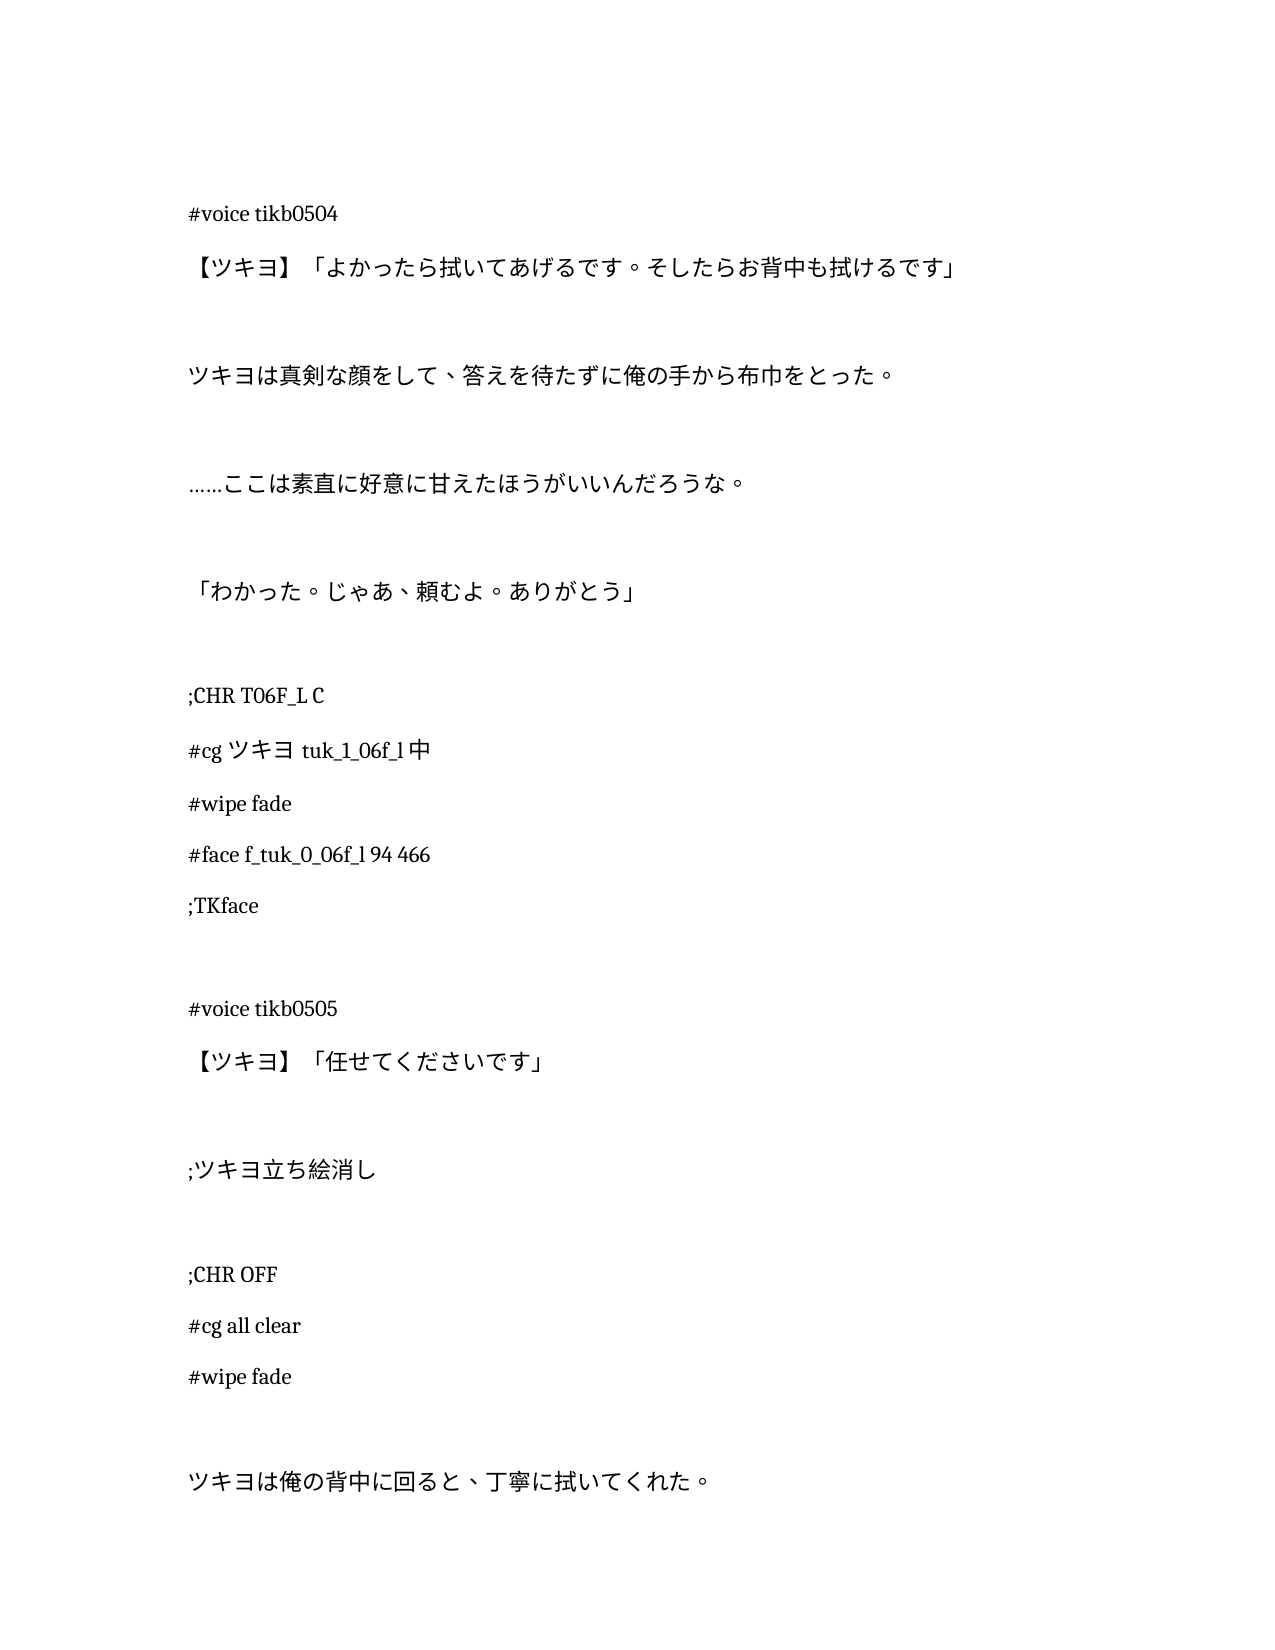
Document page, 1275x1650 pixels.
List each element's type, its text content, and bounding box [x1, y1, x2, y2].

text ;CHR OFF [187, 1262, 1087, 1288]
text #wipe fade [187, 791, 1087, 817]
text ;CHR T06F_L C [187, 683, 1087, 710]
text ツキヨは真剣な顔をして、答えを待たずに俺の手から布巾をとった。 [187, 360, 1087, 391]
text #voice tikb0504 [187, 201, 1087, 227]
text ;ツキヨ立ち絵消し [187, 1154, 1087, 1185]
text #cg ツキヨ tuk_1_06f_l 中 [187, 734, 1087, 766]
text ;TKface [187, 893, 1087, 919]
text #cg all clear [187, 1313, 1087, 1339]
text ツキヨは俺の背中に回ると、丁寧に拭いてくれた。 [187, 1466, 1087, 1497]
text 「わかった。じゃあ、頼むよ。ありがとう」 [187, 576, 1087, 607]
text 【ツキヨ】「任せてくださいです」 [187, 1046, 1087, 1078]
text #wipe fade [187, 1364, 1087, 1390]
text ……ここは素直に好意に甘えたほうがいいんだろうな。 [187, 468, 1087, 499]
text #face f_tuk_0_06f_l 94 466 [187, 842, 1087, 868]
text 【ツキヨ】「よかったら拭いてあげるです。そしたらお背中も拭けるです」 [187, 252, 1087, 283]
text #voice tikb0505 [187, 995, 1087, 1022]
